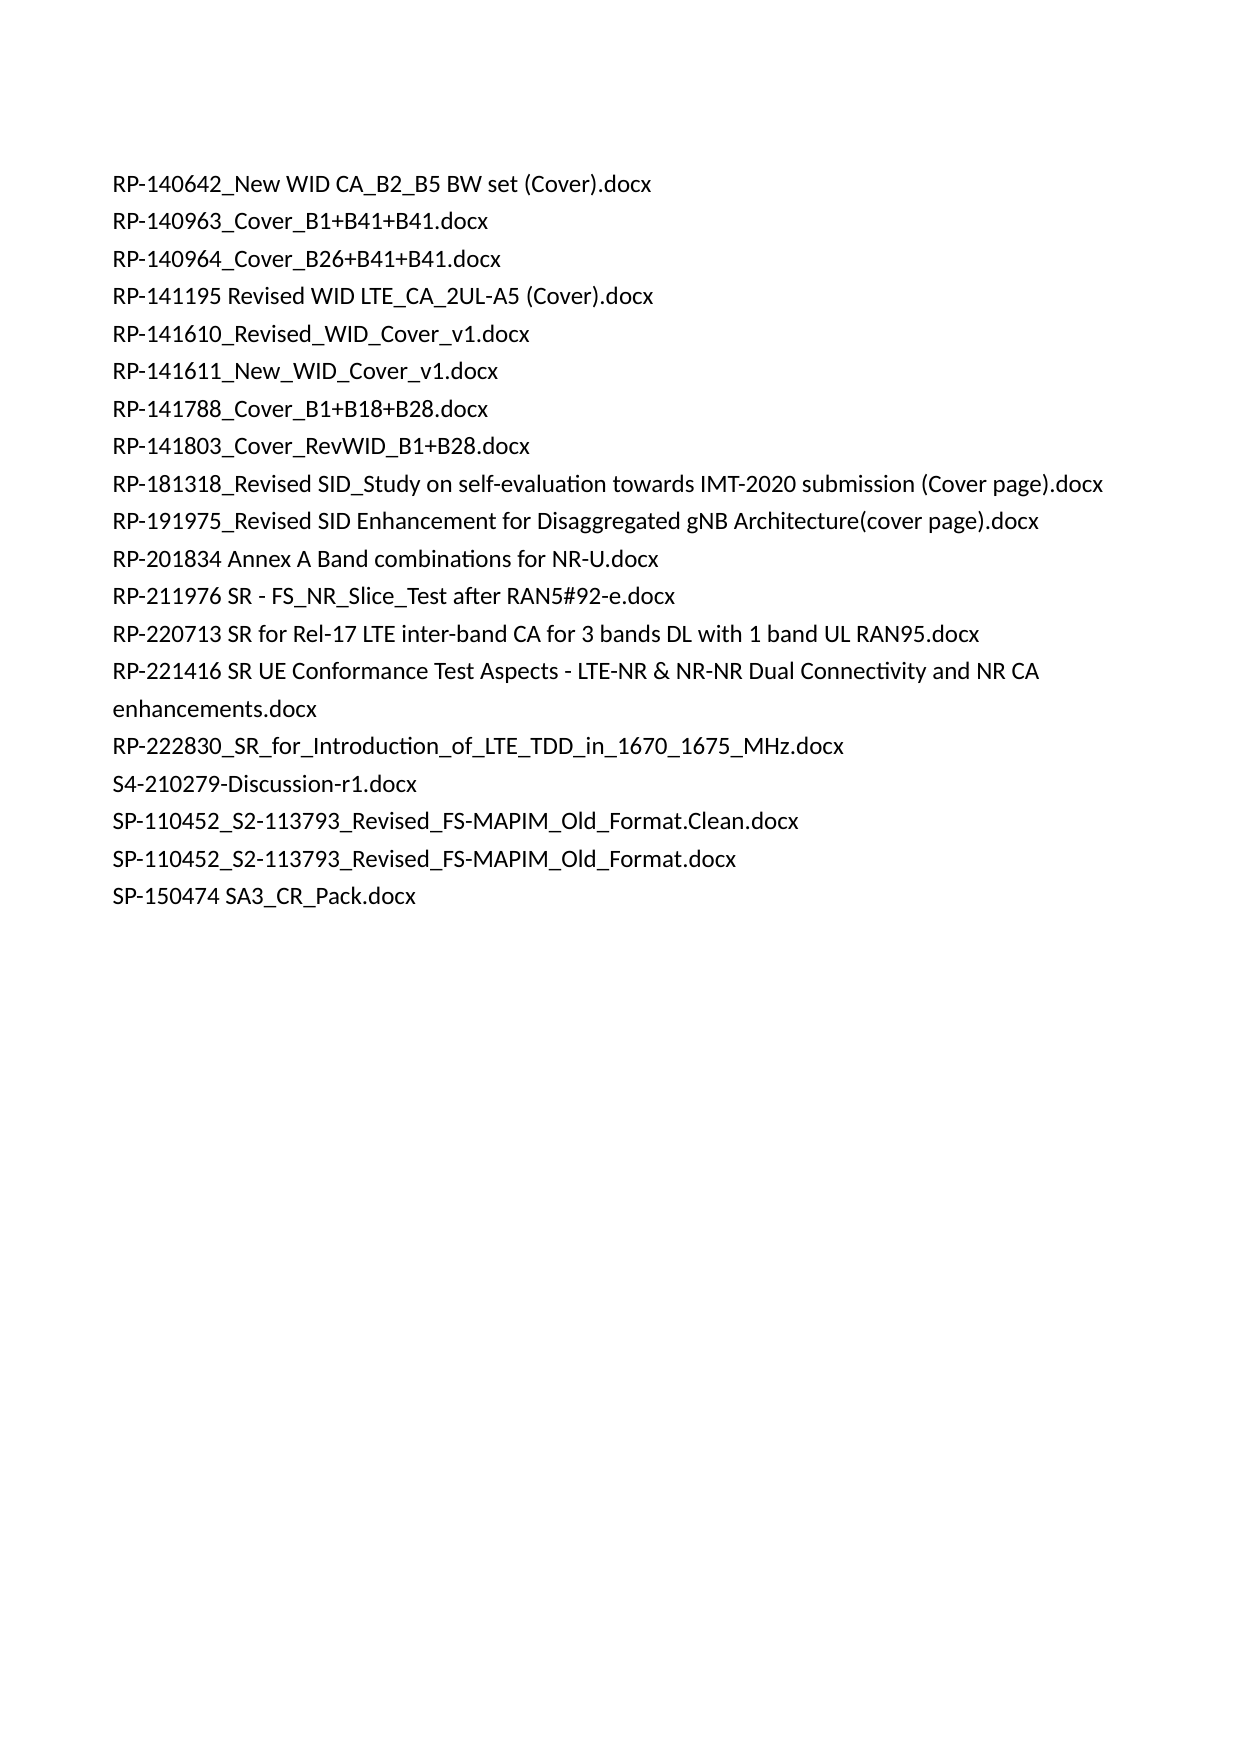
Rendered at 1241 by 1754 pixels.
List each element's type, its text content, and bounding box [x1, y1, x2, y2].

text RP-141803_Cover_RevWID_B1+B28.docx [112, 427, 1128, 464]
text RP-222830_SR_for_Introduction_of_LTE_TDD_in_1670_1675_MHz.docx [112, 727, 1128, 764]
text RP-141611_New_WID_Cover_v1.docx [112, 352, 1128, 389]
text RP-140964_Cover_B26+B41+B41.docx [112, 239, 1128, 277]
text SP-150474 SA3_CR_Pack.docx [112, 877, 1128, 914]
text RP-211976 SR - FS_NR_Slice_Test after RAN5#92-e.docx [112, 577, 1128, 614]
text RP-191975_Revised SID Enhancement for Disaggregated gNB Architecture(cover page).docx [112, 502, 1128, 539]
text RP-220713 SR for Rel-17 LTE inter-band CA for 3 bands DL with 1 band UL RAN95.docx [112, 614, 1128, 652]
text RP-140642_New WID CA_B2_B5 BW set (Cover).docx [112, 164, 1128, 202]
text RP-140963_Cover_B1+B41+B41.docx [112, 202, 1128, 239]
text RP-181318_Revised SID_Study on self-evaluation towards IMT-2020 submission (Cover page).docx [112, 464, 1128, 502]
text RP-141610_Revised_WID_Cover_v1.docx [112, 314, 1128, 352]
text RP-141788_Cover_B1+B18+B28.docx [112, 389, 1128, 427]
text S4-210279-Discussion-r1.docx [112, 764, 1128, 802]
text RP-221416 SR UE Conformance Test Aspects - LTE-NR & NR-NR Dual Connectivity and NR CA enhancements.docx [112, 652, 1128, 727]
text SP-110452_S2-113793_Revised_FS-MAPIM_Old_Format.Clean.docx [112, 802, 1128, 839]
text RP-201834 Annex A Band combinations for NR-U.docx [112, 539, 1128, 577]
text SP-110452_S2-113793_Revised_FS-MAPIM_Old_Format.docx [112, 839, 1128, 877]
text RP-141195 Revised WID LTE_CA_2UL-A5 (Cover).docx [112, 277, 1128, 314]
